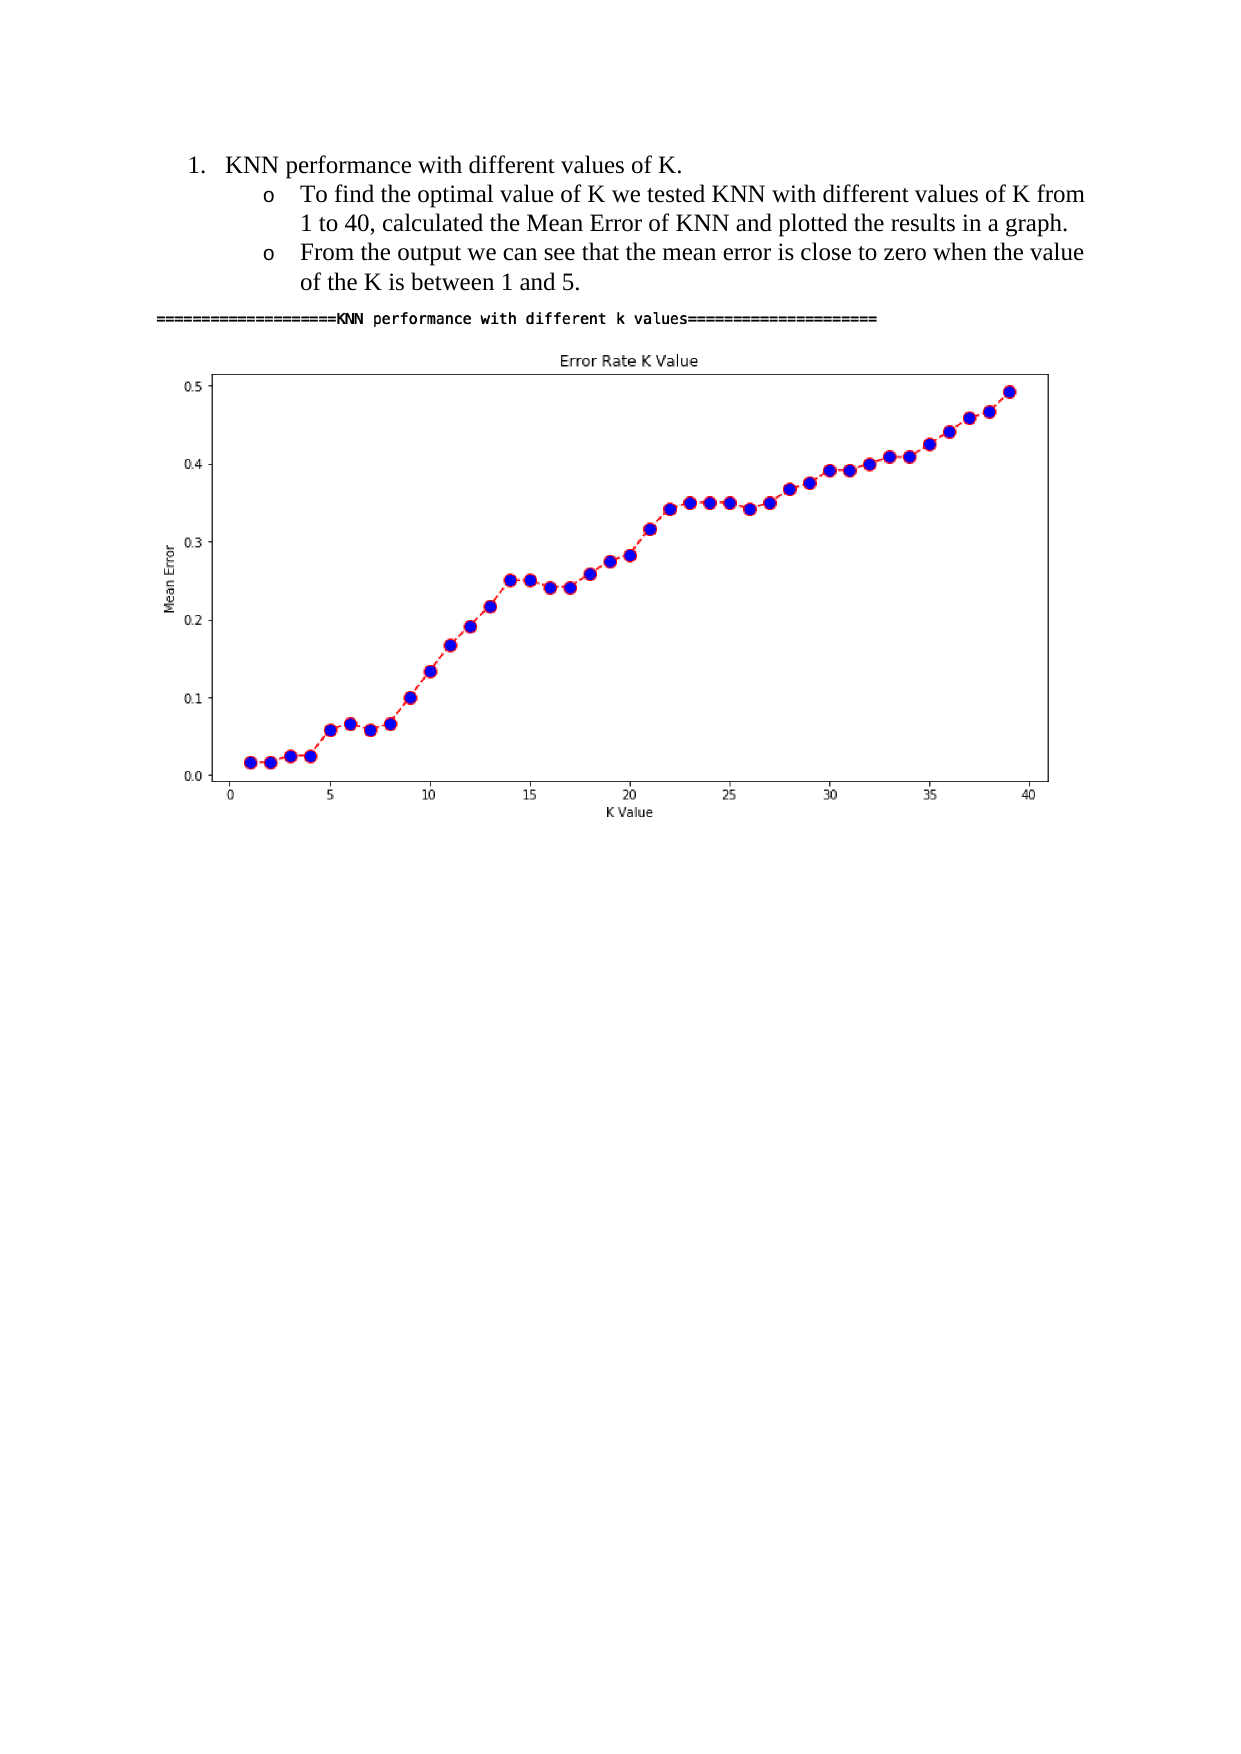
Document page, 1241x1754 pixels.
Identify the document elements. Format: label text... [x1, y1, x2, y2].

list From the output we can see that the mean error is close to zero when the value of the K is between 1 and 5. [262, 266, 1090, 325]
list To find the optimal value of K we tested KNN with different values of K from 1 to 40, calculated the Mean Error of KNN and plotted the results in a graph. [262, 208, 1090, 266]
list KNN performance with different values of K. [187, 150, 1090, 179]
picture [155, 339, 1092, 854]
